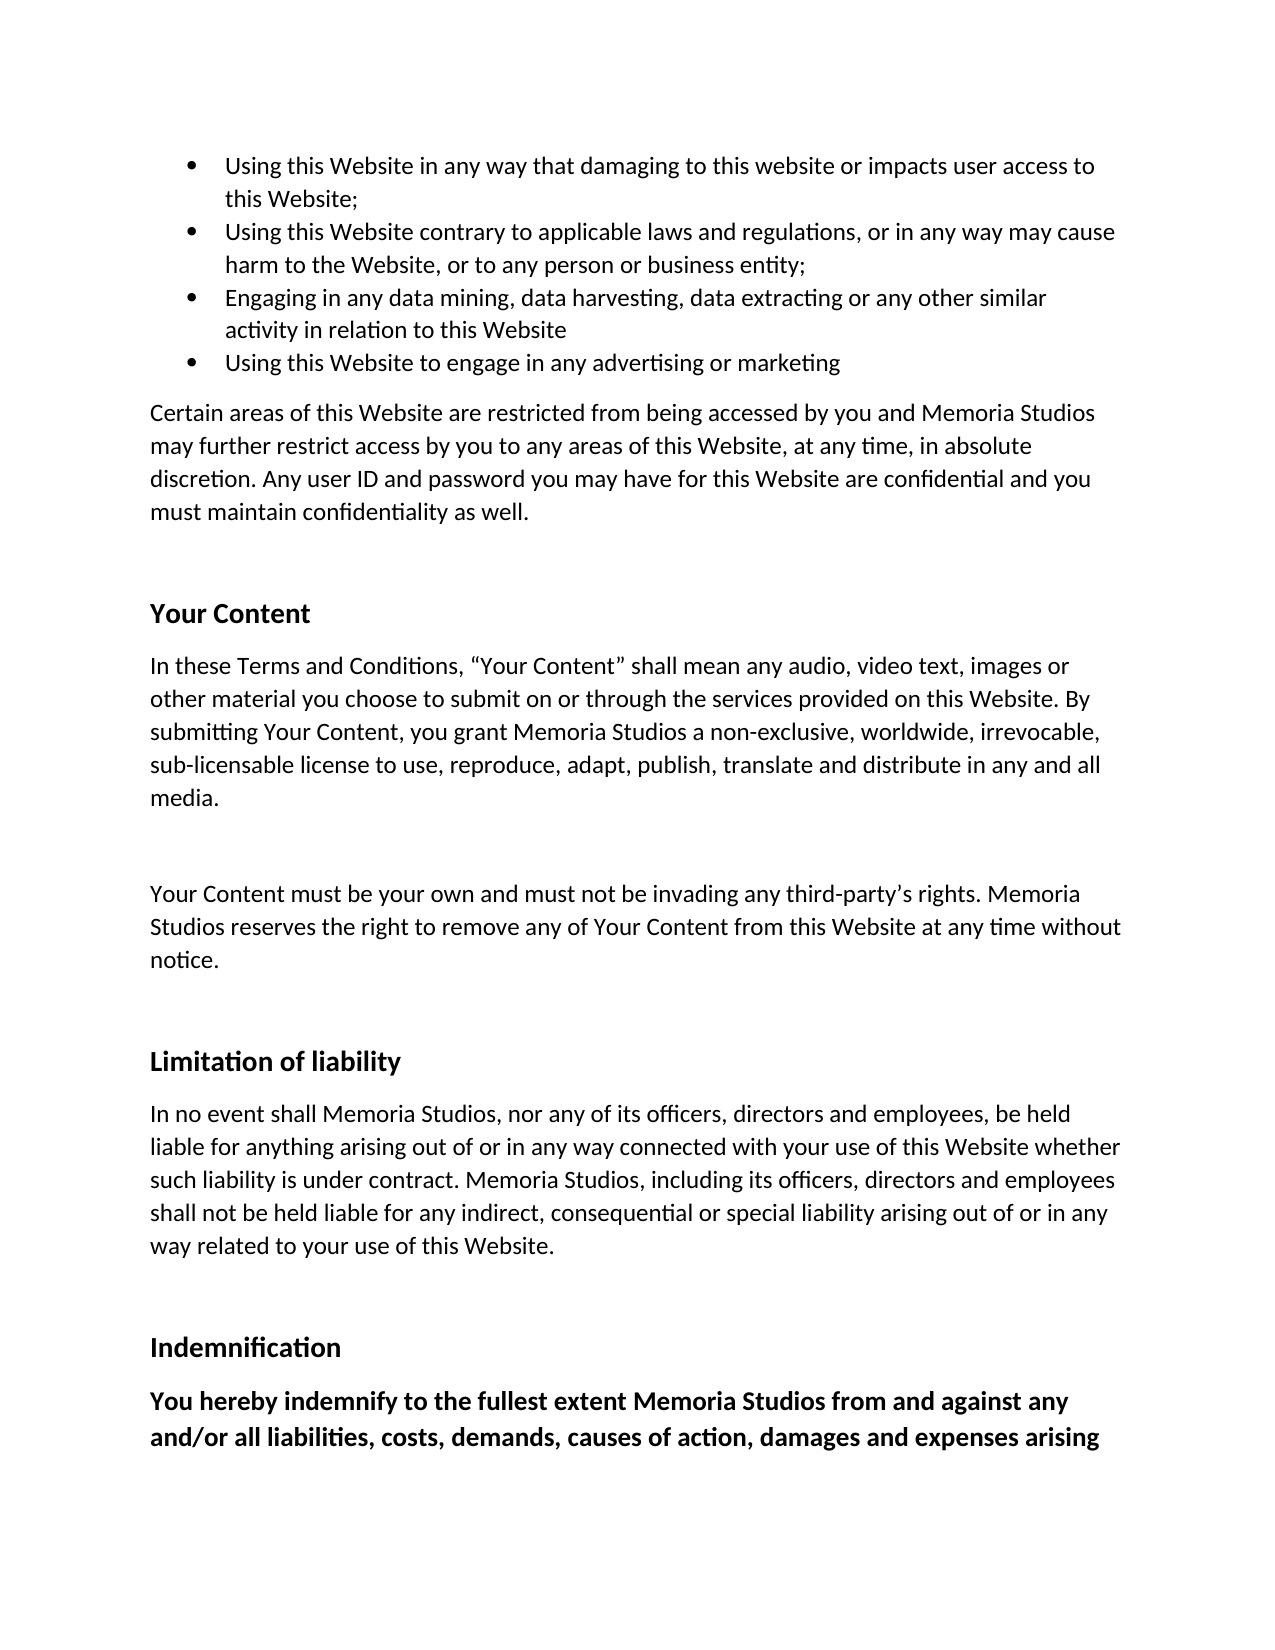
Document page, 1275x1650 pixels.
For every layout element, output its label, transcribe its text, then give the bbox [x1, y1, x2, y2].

list Engaging in any data mining, data harvesting, data extracting or any other similar activity in relation to this Website [187, 282, 1125, 345]
text In these Terms and Conditions, “Your Content” shall mean any audio, video text, images or other material you choose to submit on or through the services provided on this Website. By submitting Your Content, you grant Memoria Studios a non-exclusive, worldwide, irrevocable, sub-licensable license to use, reproduce, adapt, publish, translate and distribute in any and all media. [150, 650, 1125, 812]
text In no event shall Memoria Studios, nor any of its officers, directors and employees, be held liable for anything arising out of or in any way connected with your use of this Website whether such liability is under contract. Memoria Studios, including its officers, directors and employees shall not be held liable for any indirect, consequential or special liability arising out of or in any way related to your use of this Website. [150, 1098, 1125, 1261]
text Limitation of liability [150, 1043, 1125, 1079]
text Indemnification [150, 1329, 1125, 1365]
list Using this Website contrary to applicable laws and regulations, or in any way may cause harm to the Website, or to any person or business entity; [187, 216, 1125, 279]
list Using this Website in any way that damaging to this website or impacts user access to this Website; [187, 150, 1125, 213]
list Using this Website to engage in any advertising or marketing [187, 347, 1125, 378]
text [150, 1384, 1125, 1453]
text Your Content must be your own and must not be invading any third-party’s rights. Memoria Studios reserves the right to remove any of Your Content from this Website at any time without notice. [150, 878, 1125, 975]
text Your Content [150, 595, 1125, 631]
text Certain areas of this Website are restricted from being accessed by you and Memoria Studios may further restrict access by you to any areas of this Website, at any time, in absolute discretion. Any user ID and password you may have for this Website are confidential and you must maintain confidentiality as well. [150, 397, 1125, 526]
